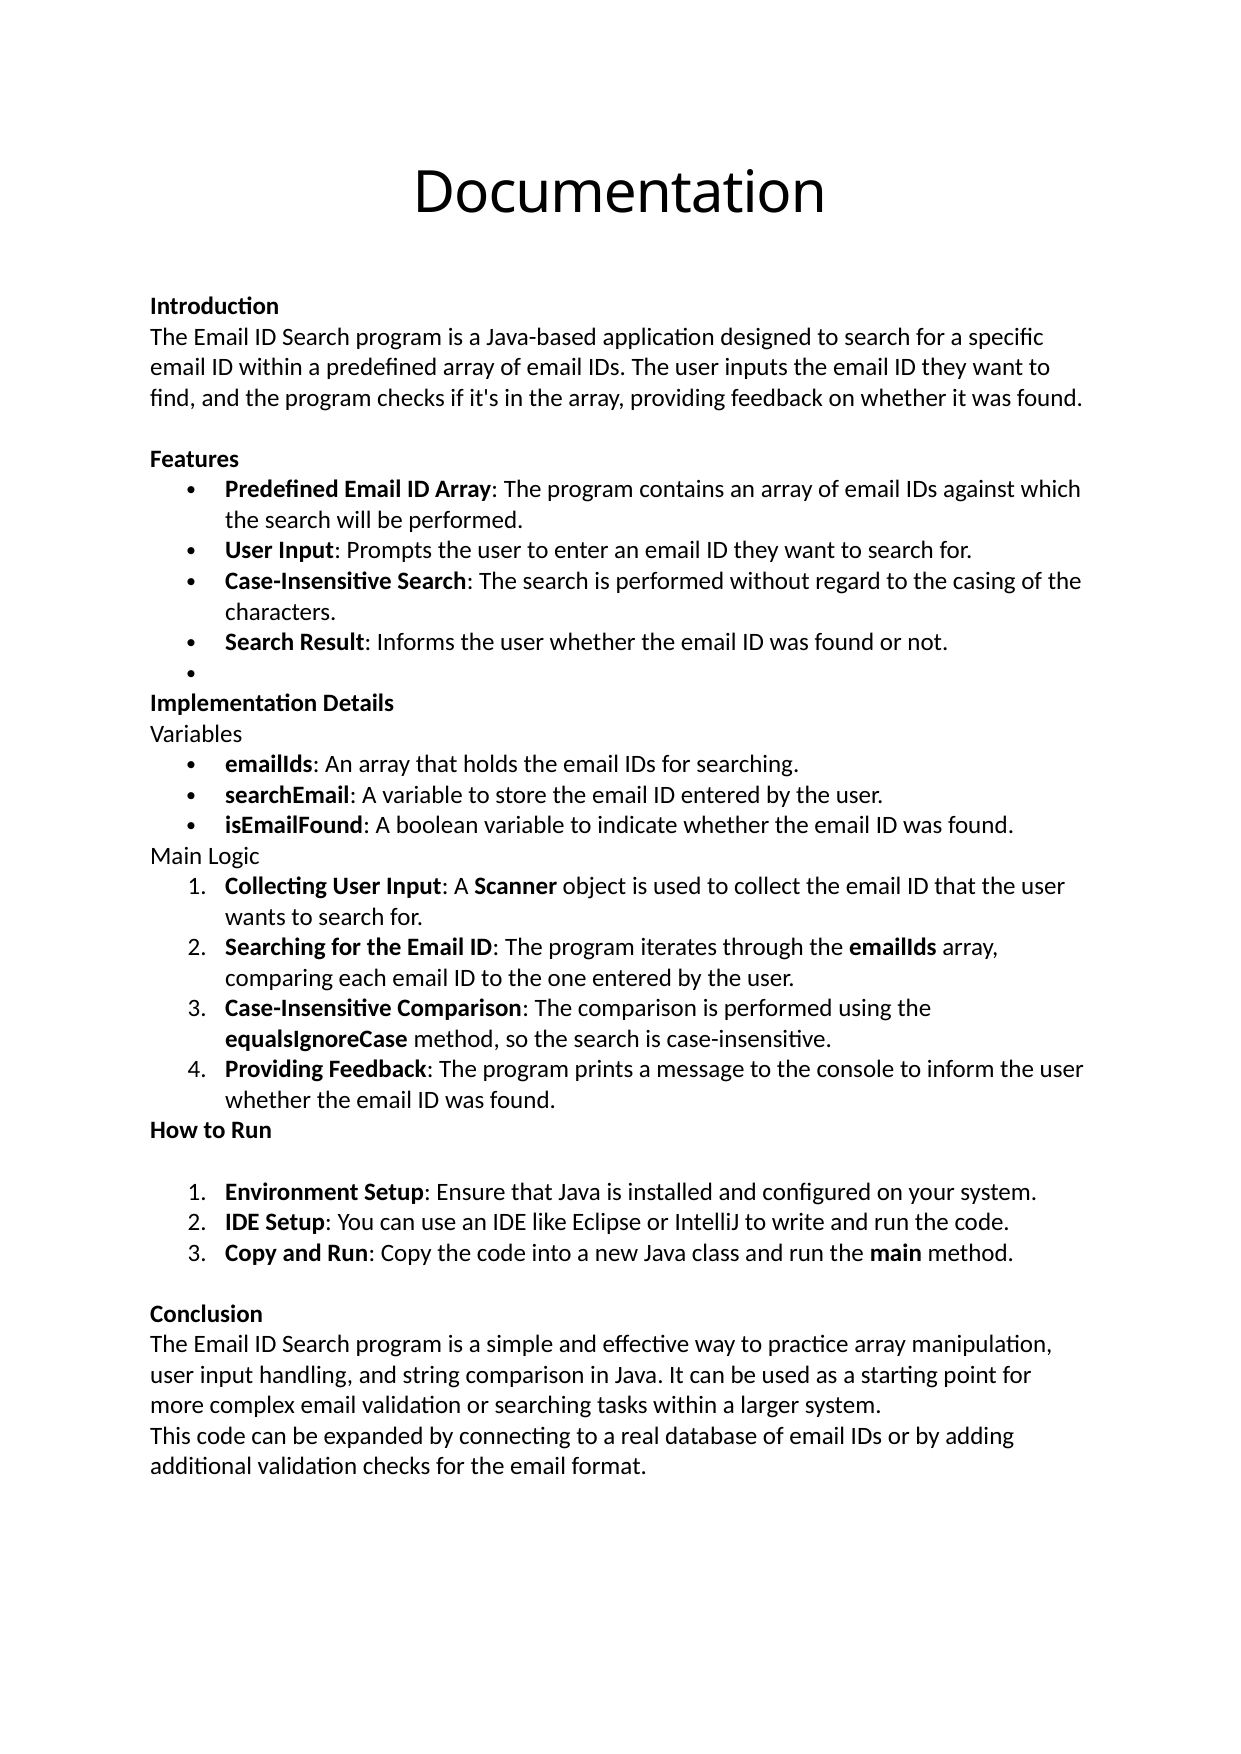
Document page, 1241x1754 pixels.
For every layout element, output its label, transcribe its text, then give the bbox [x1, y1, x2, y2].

list Collecting User Input: A Scanner object is used to collect the email ID that the user wants to search for. [187, 870, 1090, 931]
text Conclusion [150, 1298, 1090, 1328]
text The Email ID Search program is a simple and effective way to practice array manipulation, user input handling, and string comparison in Java. It can be used as a starting point for more complex email validation or searching tasks within a larger system. [150, 1328, 1090, 1420]
list IDE Setup: You can use an IDE like Eclipse or IntelliJ to write and run the code. [187, 1206, 1090, 1237]
text This code can be expanded by connecting to a real database of email IDs or by adding additional validation checks for the email format. [150, 1420, 1090, 1481]
list Search Result: Informs the user whether the email ID was found or not. [187, 626, 1090, 657]
text Main Logic [150, 840, 1090, 870]
list searchEmail: A variable to store the email ID entered by the user. [187, 779, 1090, 809]
text Variables [150, 718, 1090, 748]
list Case-Insensitive Search: The search is performed without regard to the casing of the characters. [187, 565, 1090, 626]
text How to Run [150, 1114, 1090, 1145]
list Copy and Run: Copy the code into a new Java class and run the main method. [187, 1237, 1090, 1267]
text The Email ID Search program is a Java-based application designed to search for a specific email ID within a predefined array of email IDs. The user inputs the email ID they want to find, and the program checks if it's in the array, providing feedback on whether it was found. [150, 321, 1090, 413]
text Implementation Details [150, 687, 1090, 718]
list Case-Insensitive Comparison: The comparison is performed using the equalsIgnoreCase method, so the search is case-insensitive. [187, 992, 1090, 1053]
list Searching for the Email ID: The program iterates through the emailIds array, comparing each email ID to the one entered by the user. [187, 931, 1090, 992]
list Predefined Email ID Array: The program contains an array of email IDs against which the search will be performed. [187, 474, 1090, 535]
list emailIds: An array that holds the email IDs for searching. [187, 748, 1090, 779]
title Documentation [150, 150, 1090, 229]
text Introduction [150, 291, 1090, 321]
text Features [150, 443, 1090, 474]
list Providing Feedback: The program prints a message to the console to inform the user whether the email ID was found. [187, 1053, 1090, 1114]
list User Input: Prompts the user to enter an email ID they want to search for. [187, 535, 1090, 565]
list isEmailFound: A boolean variable to indicate whether the email ID was found. [187, 809, 1090, 840]
list Environment Setup: Ensure that Java is installed and configured on your system. [187, 1176, 1090, 1206]
